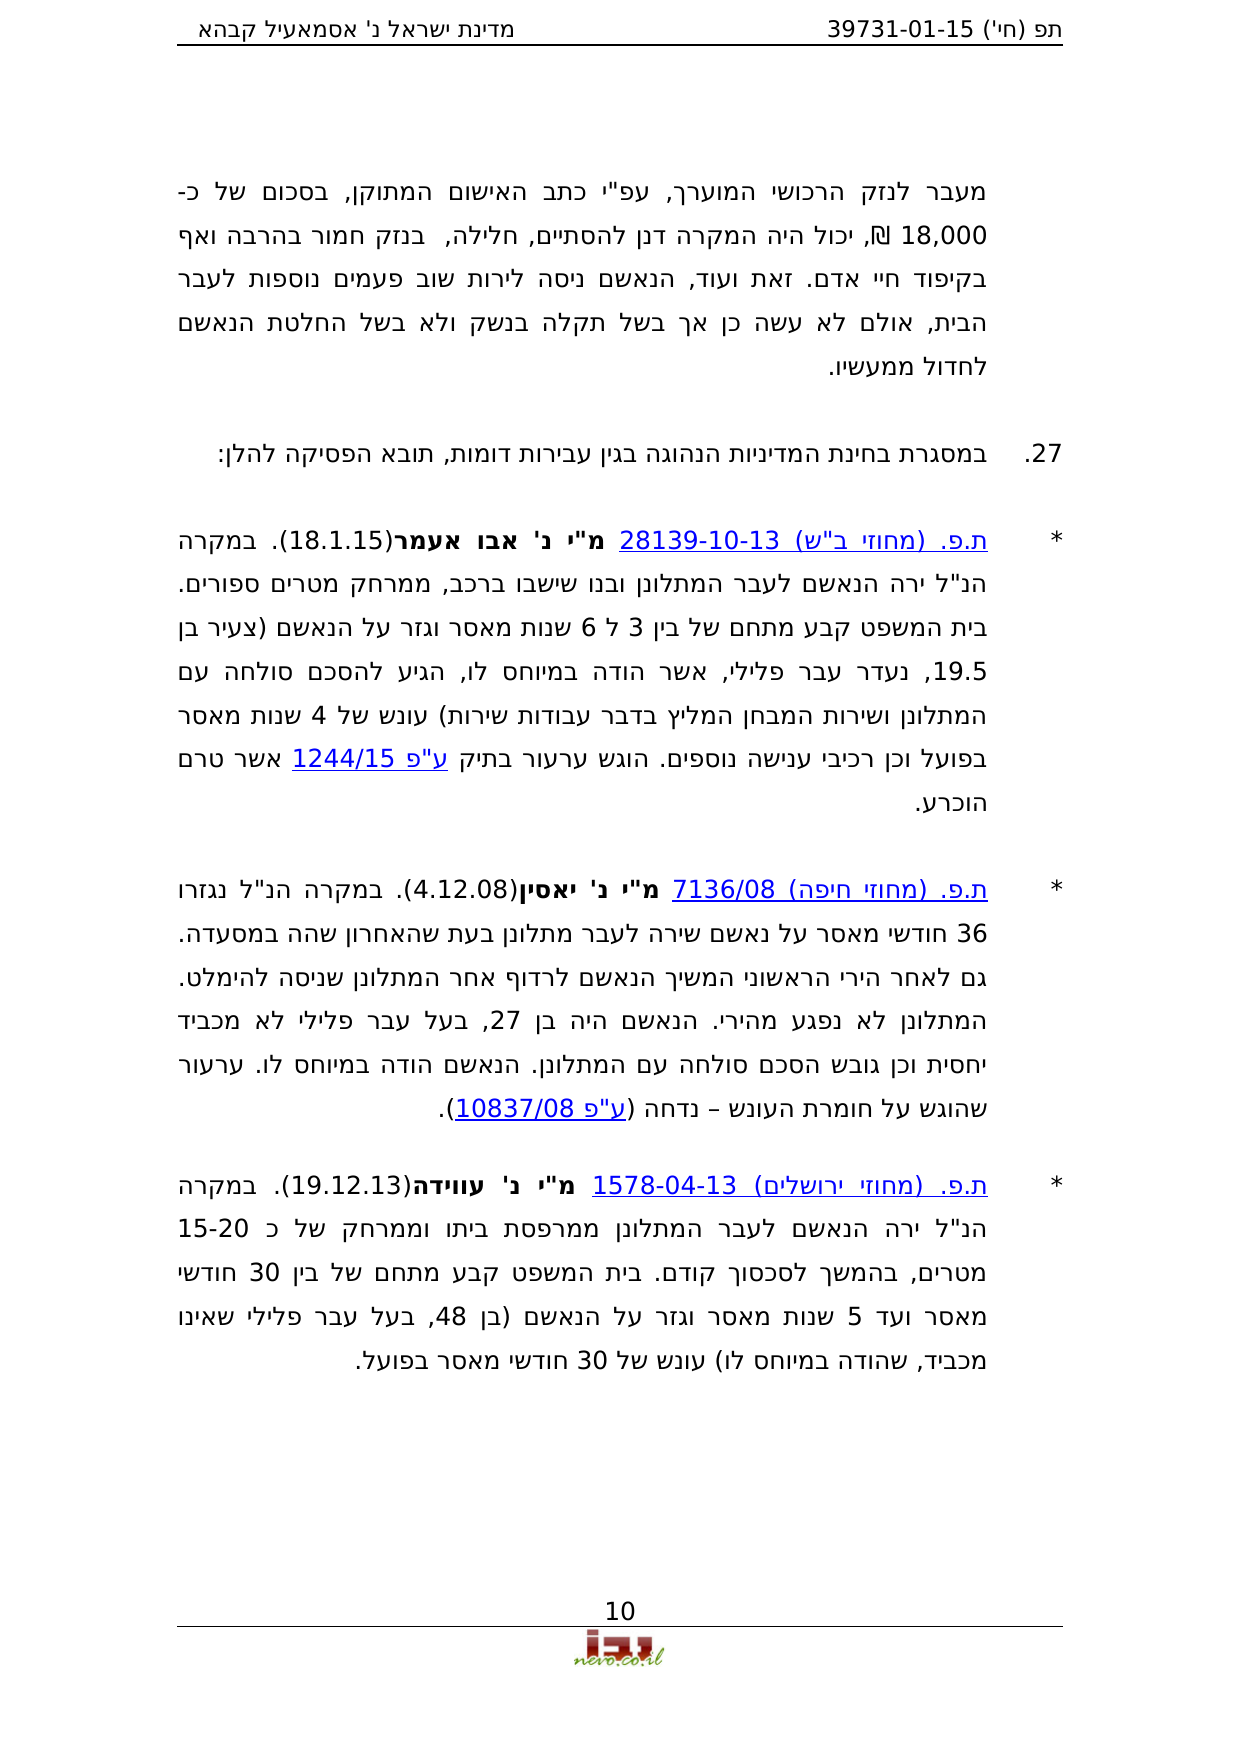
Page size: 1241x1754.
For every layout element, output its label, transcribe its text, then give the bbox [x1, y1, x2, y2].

text 27. במסגרת בחינת המדיניות הנהוגה בגין עבירות דומות, תובא הפסיקה להלן: [177, 439, 1063, 468]
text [177, 177, 1063, 381]
text * ת.פ. (מחוזי ירושלים) 1578-04-13 מ"י נ' עווידה(19.12.13). במקרה הנ"ל ירה הנאשם לעבר המתלונן ממרפסת ביתו וממרחק של כ 15-, בהמשך לסכסוך קודם. בית המשפט קבע מתחם של בין 30 חודשי מאסר ועד 5 שנות מאסר וגזר על הנאשם (בן 48, בעל עבר פלילי שאינו מכביד, שהודה במיוחס לו) עונש של 30 חודשי מאסר בפועל. [177, 1171, 1063, 1375]
text * ת.פ. (מחוזי ב"ש) 28139-10-13 מ"י נ' אבו אעמר(18.1.15). במקרה הנ"ל ירה הנאשם לעבר המתלונן ובנו שישבו ברכב, ממרחק מטרים ספורים. בית המשפט קבע מתחם של בין 3 ל 6 שנות מאסר וגזר על הנאשם (צעיר בן 19.5, נעדר עבר פלילי, אשר הודה במיוחס לו, הגיע להסכם סולחה עם המתלונן ושירות המבחן המליץ בדבר עבודות שירות) עונש של 4 שנות מאסר בפועל וכן רכיבי ענישה נוספים. הוגש ערעור בתיק ע"פ 1244/15 אשר טרם הוכרע. [177, 526, 1063, 818]
text * ת.פ. (מחוזי חיפה) 7136/08 מ"י נ' יאסין(4.12.08). במקרה הנ"ל נגזרו 36 חודשי מאסר על נאשם שירה לעבר מתלונן בעת שהאחרון שהה במסעדה. גם לאחר הירי הראשוני המשיך הנאשם לרדוף אחר המתלונן שניסה להימלט. המתלונן לא נפגע מהירי. הנאשם היה בן 27, בעל עבר פלילי לא מכביד יחסית וכן גובש הסכם סולחה עם המתלונן. הנאשם הודה במיוחס לו. ערעור שהוגש על חומרת העונש – נדחה (ע"פ 10837/08). [177, 875, 1063, 1123]
picture [574, 1629, 666, 1667]
